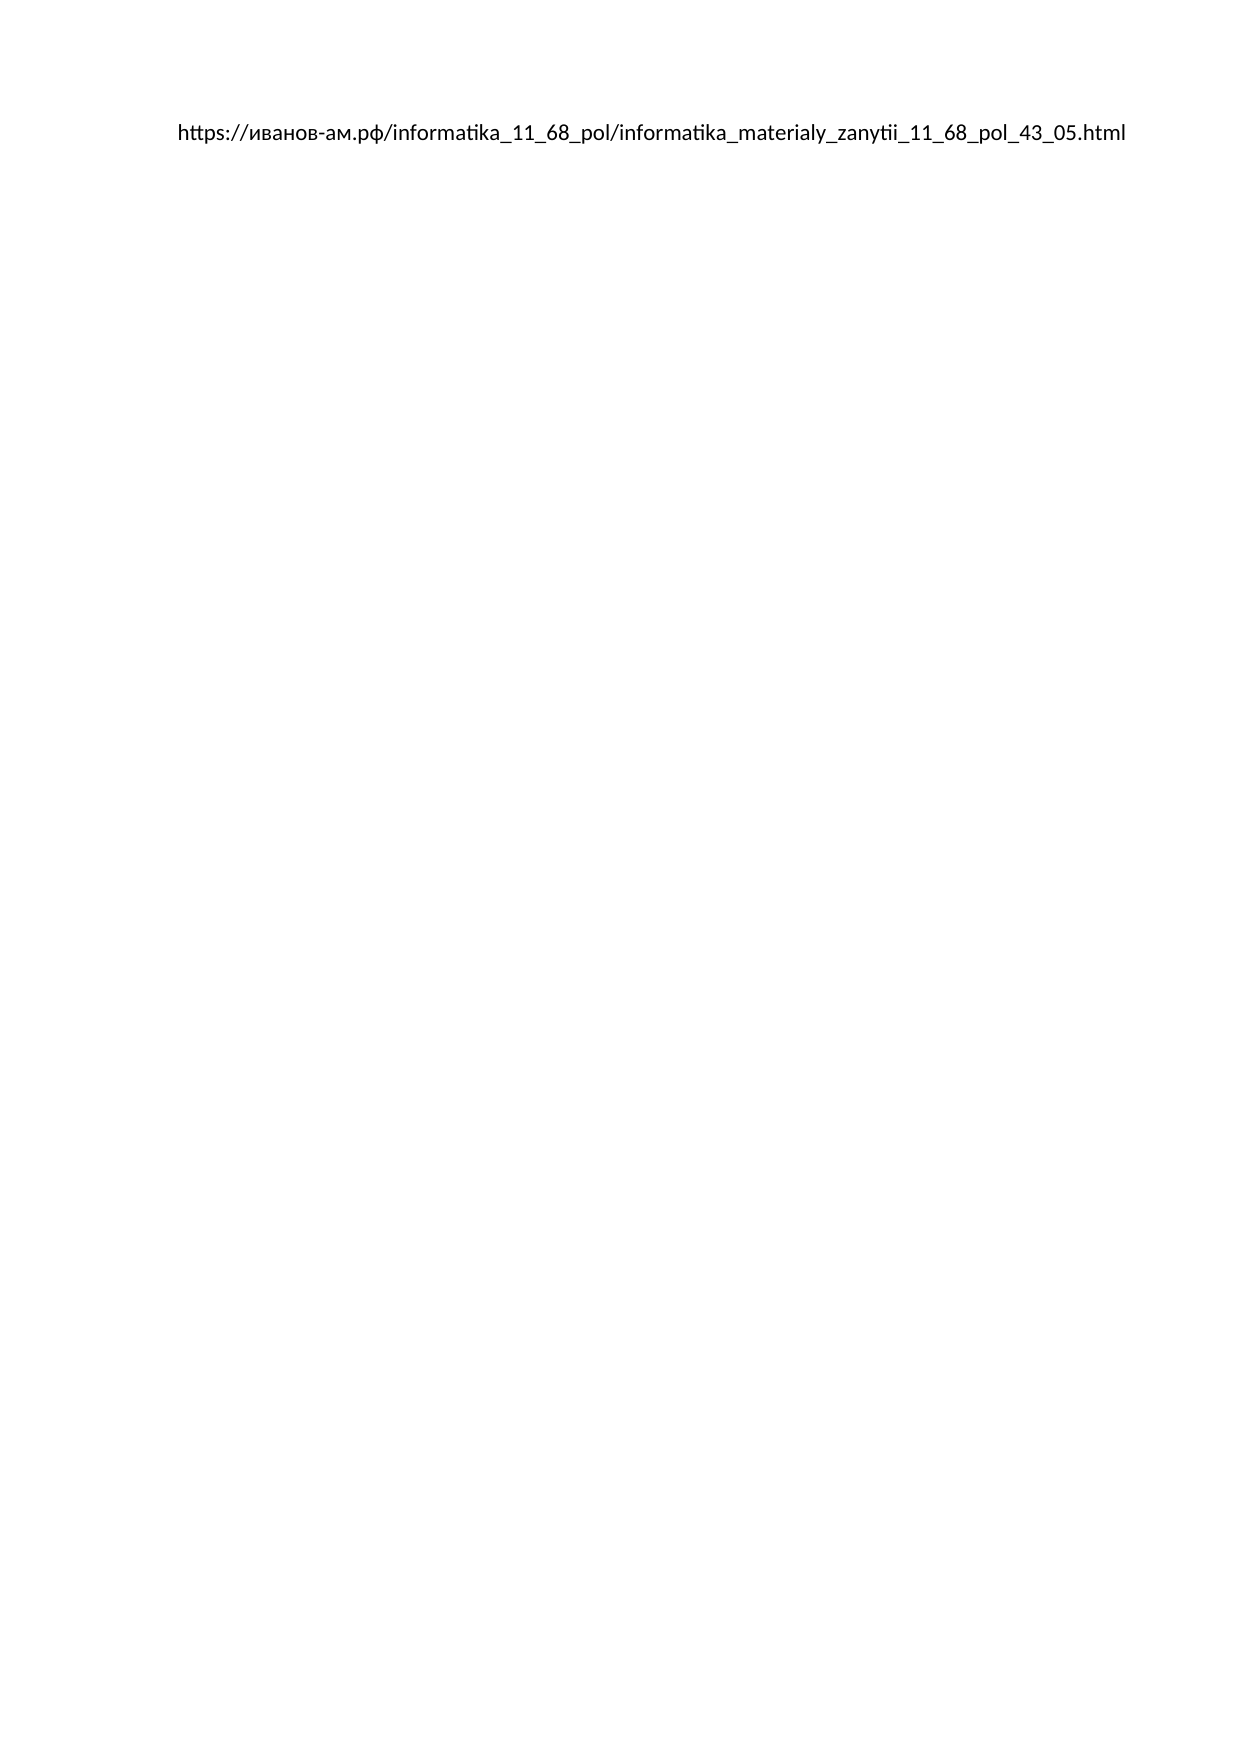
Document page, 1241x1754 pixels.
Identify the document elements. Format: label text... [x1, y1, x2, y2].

text https://иванов-ам.рф/informatika_11_68_pol/informatika_materialy_zanytii_11_68_pol_43_05.html [177, 118, 1152, 146]
